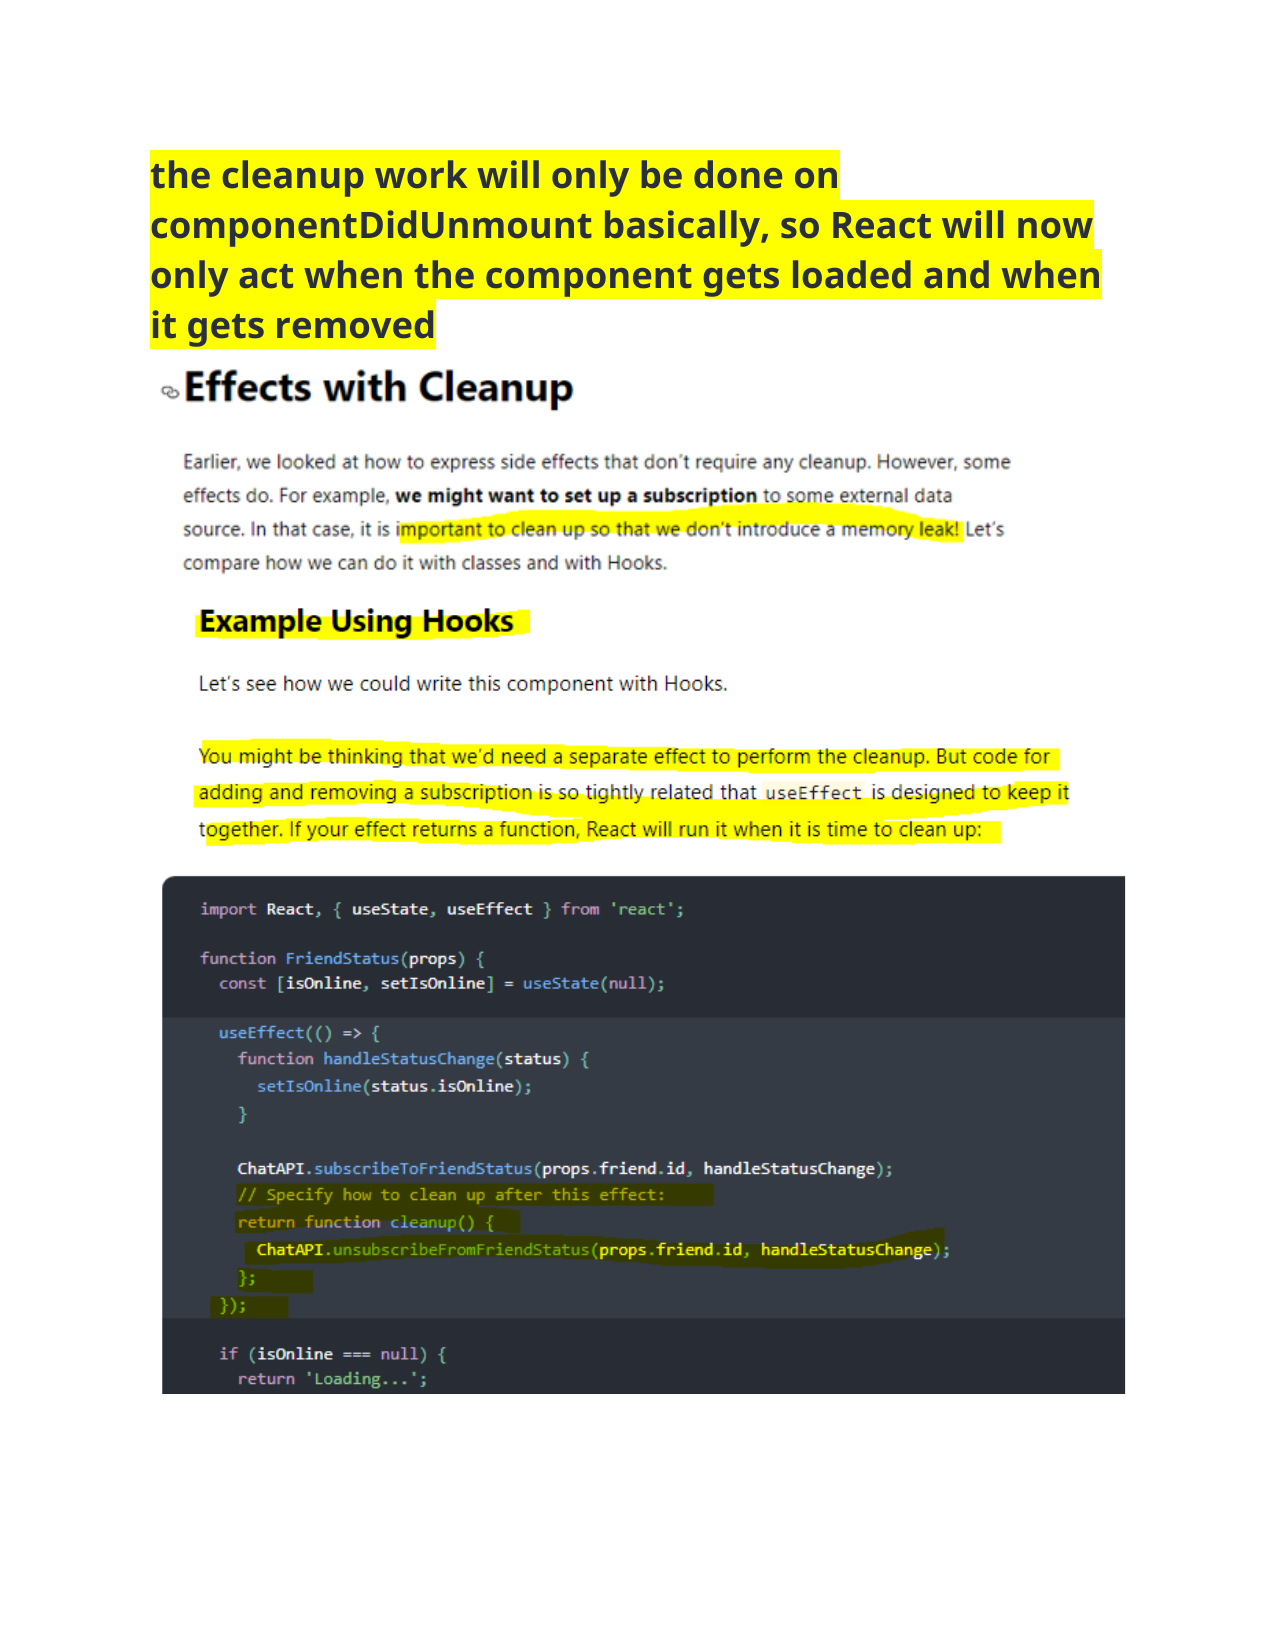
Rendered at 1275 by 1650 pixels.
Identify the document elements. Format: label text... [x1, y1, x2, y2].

picture [150, 603, 1125, 1394]
picture [150, 365, 1061, 587]
